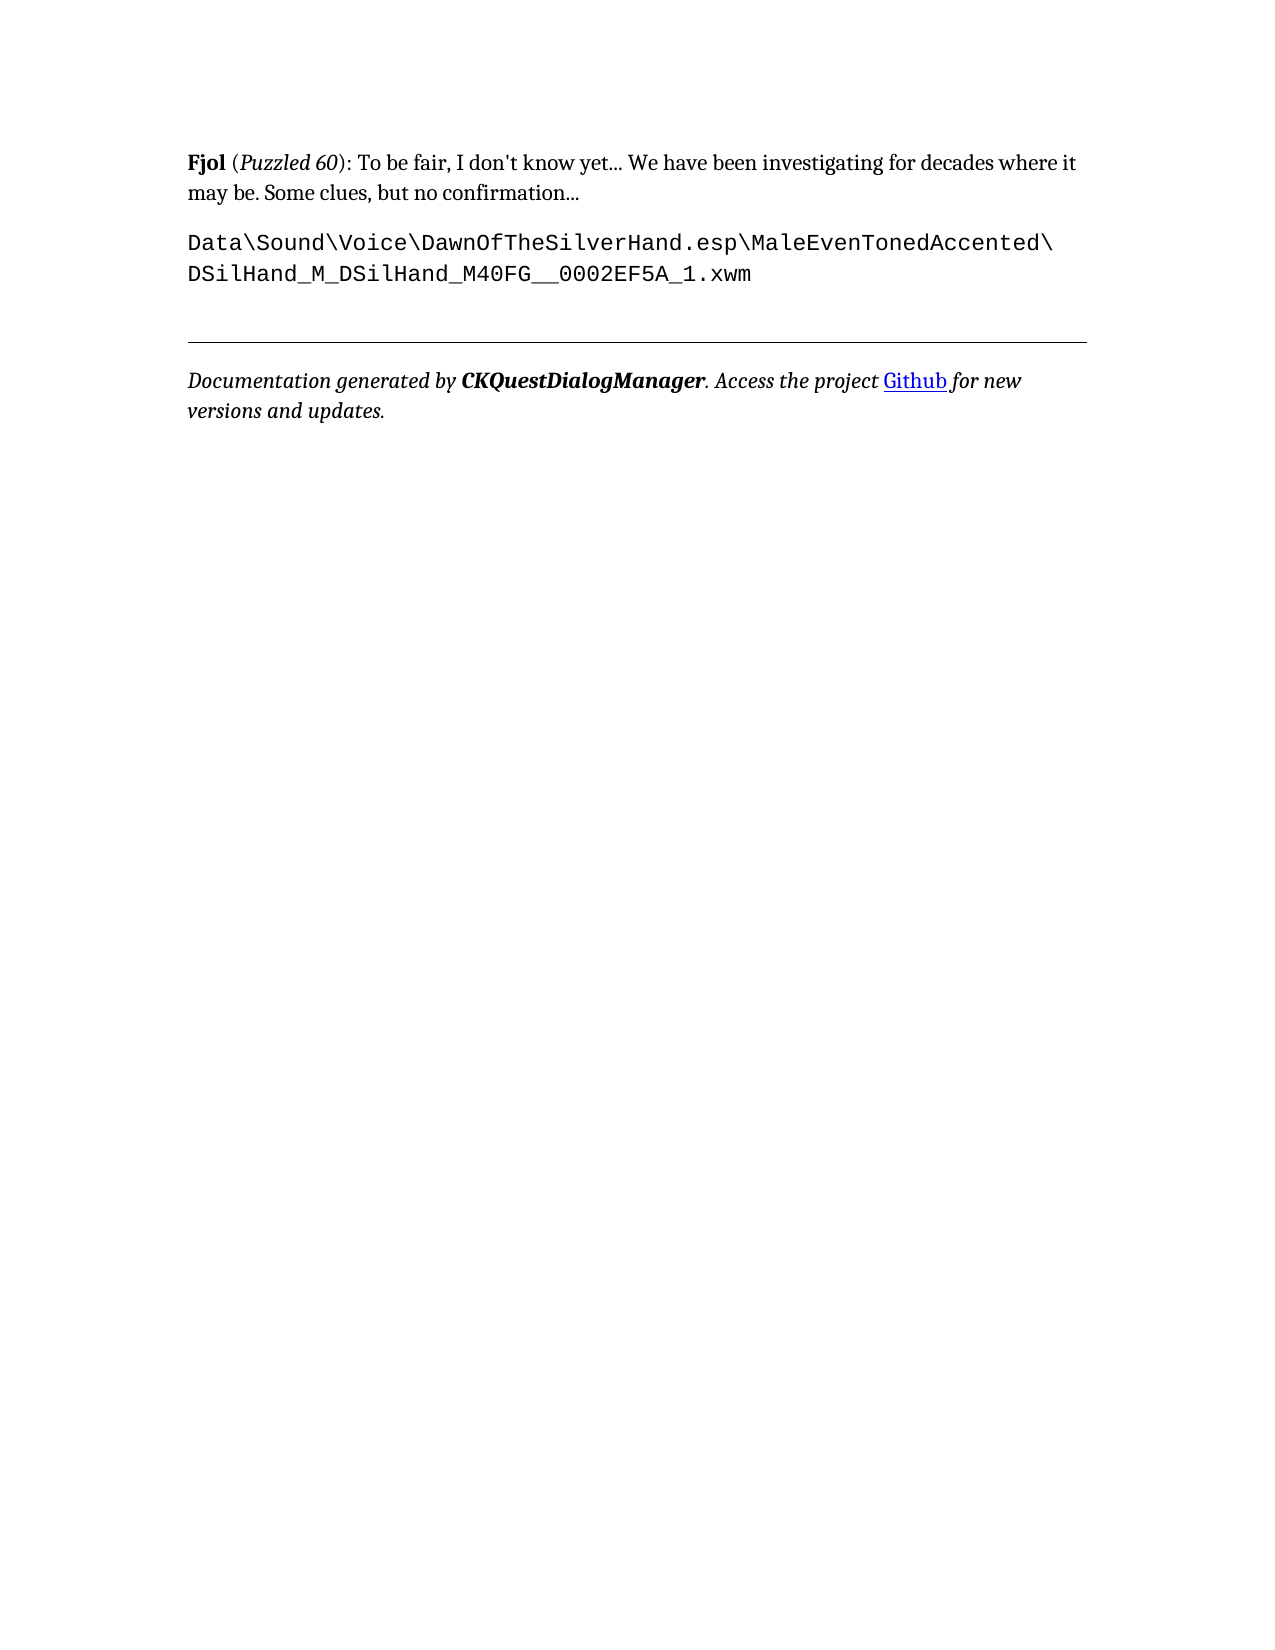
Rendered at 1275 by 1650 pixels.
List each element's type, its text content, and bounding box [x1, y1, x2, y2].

text Documentation generated by CKQuestDialogManager. Access the project Github for new versions and updates. [187, 368, 1087, 425]
text Fjol (Puzzled 60): To be fair, I don't know yet... We have been investigating for decades where it may be. Some clues, but no confirmation... [187, 150, 1087, 207]
text Data\Sound\Voice\DawnOfTheSilverHand.esp\MaleEvenTonedAccented\DSilHand_M_DSilHand_M40FG__0002EF5A_1.xwm [187, 231, 1087, 288]
